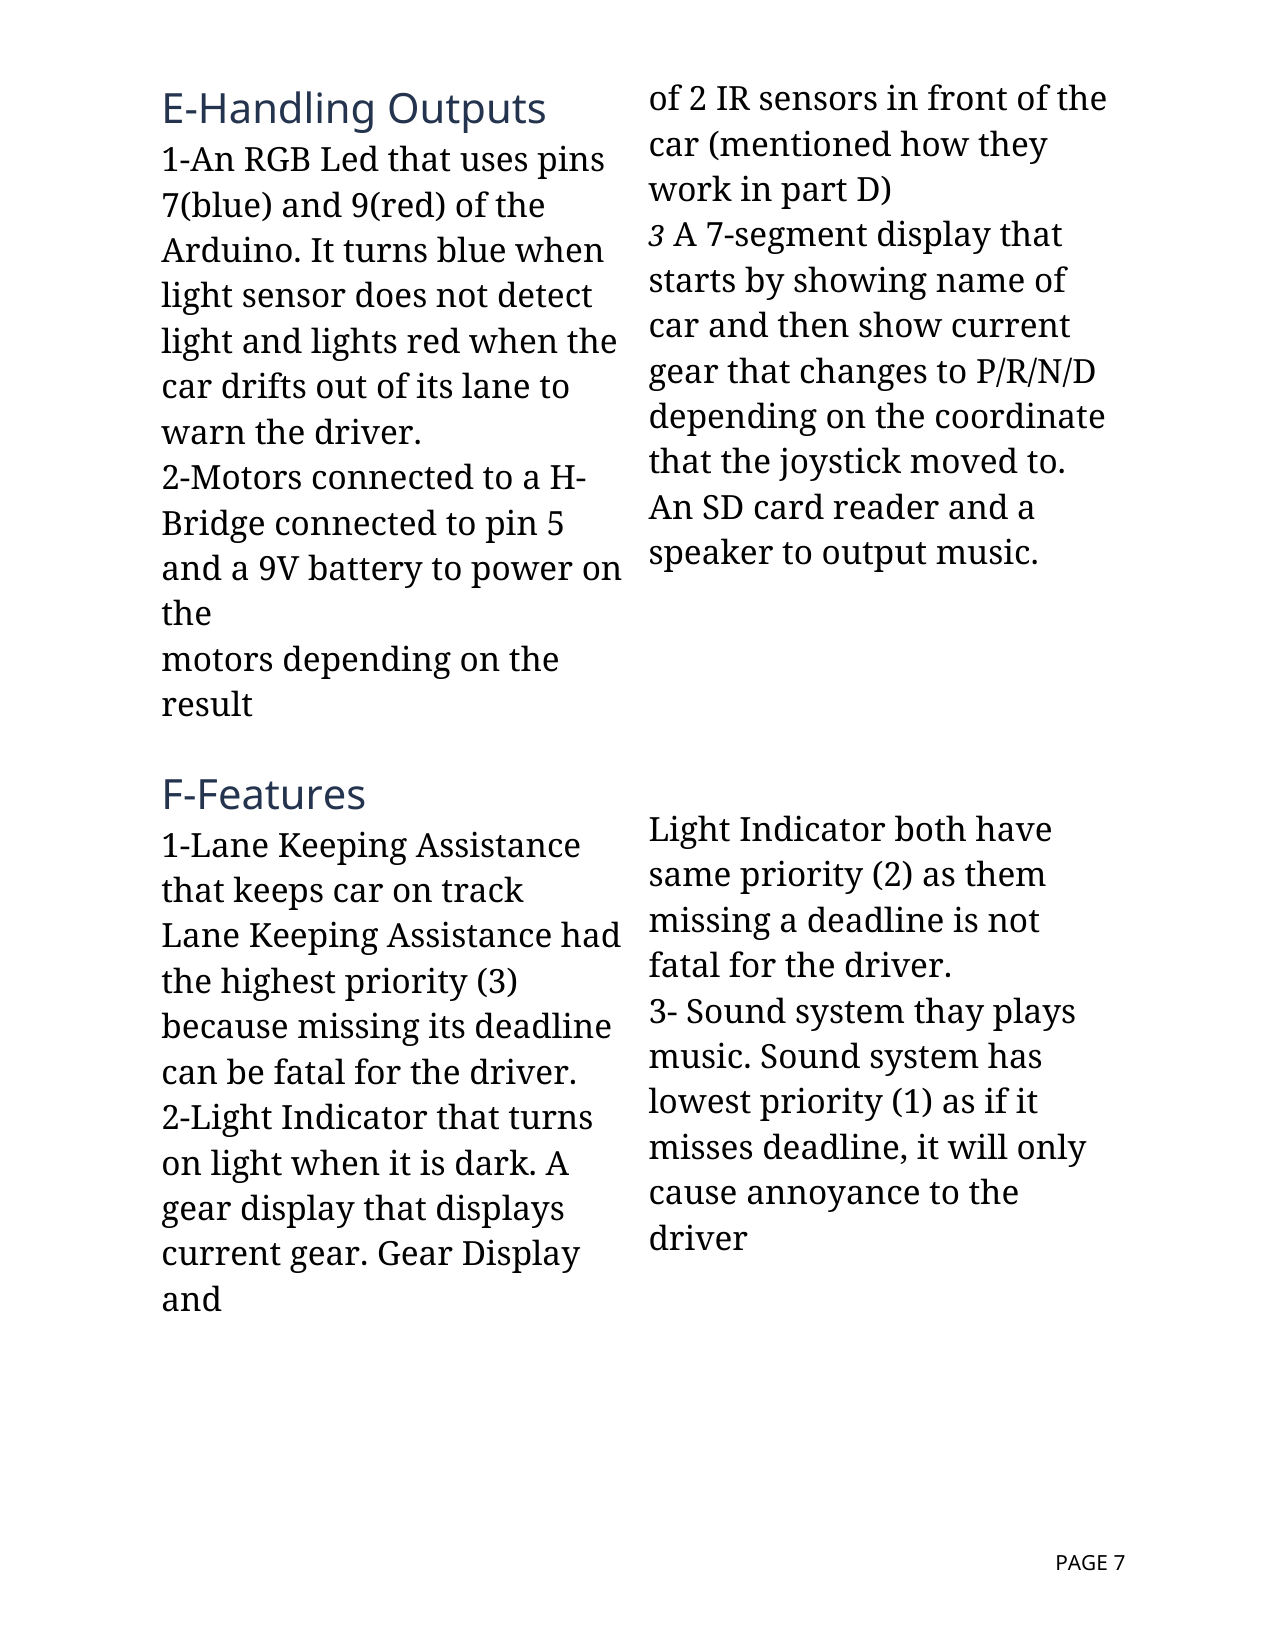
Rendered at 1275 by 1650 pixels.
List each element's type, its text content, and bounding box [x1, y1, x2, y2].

table_cell Light Indicator both have same priority (2) as them missing a deadline is not fatal for the driver. 3- Sound system thay plays music. Sound system has lowest priority (1) as if it misses deadline, it will only cause annoyance to the driver [637, 760, 1124, 1355]
table_cell of 2 IR sensors in front of the car (mentioned how they work in part D) 3 A 7-segment display that starts by showing name of car and then show current gear that changes to P/R/N/D depending on the coordinate that the joystick moved to. An SD card reader and a speaker to output music. [637, 75, 1124, 760]
table_cell F-Features 1-Lane Keeping Assistance that keeps car on track Lane Keeping Assistance had the highest priority (3) because missing its deadline can be fatal for the driver. 2-Light Indicator that turns on light when it is dark. A gear display that displays current gear. Gear Display and [150, 760, 637, 1355]
table_cell E-Handling Outputs 1-An RGB Led that uses pins 7(blue) and 9(red) of the Arduino. It turns blue when light sensor does not detect light and lights red when the car drifts out of its lane to warn the driver. 2-Motors connected to a H-Bridge connected to pin 5 and a 9V battery to power on the motors depending on the result [150, 75, 637, 760]
